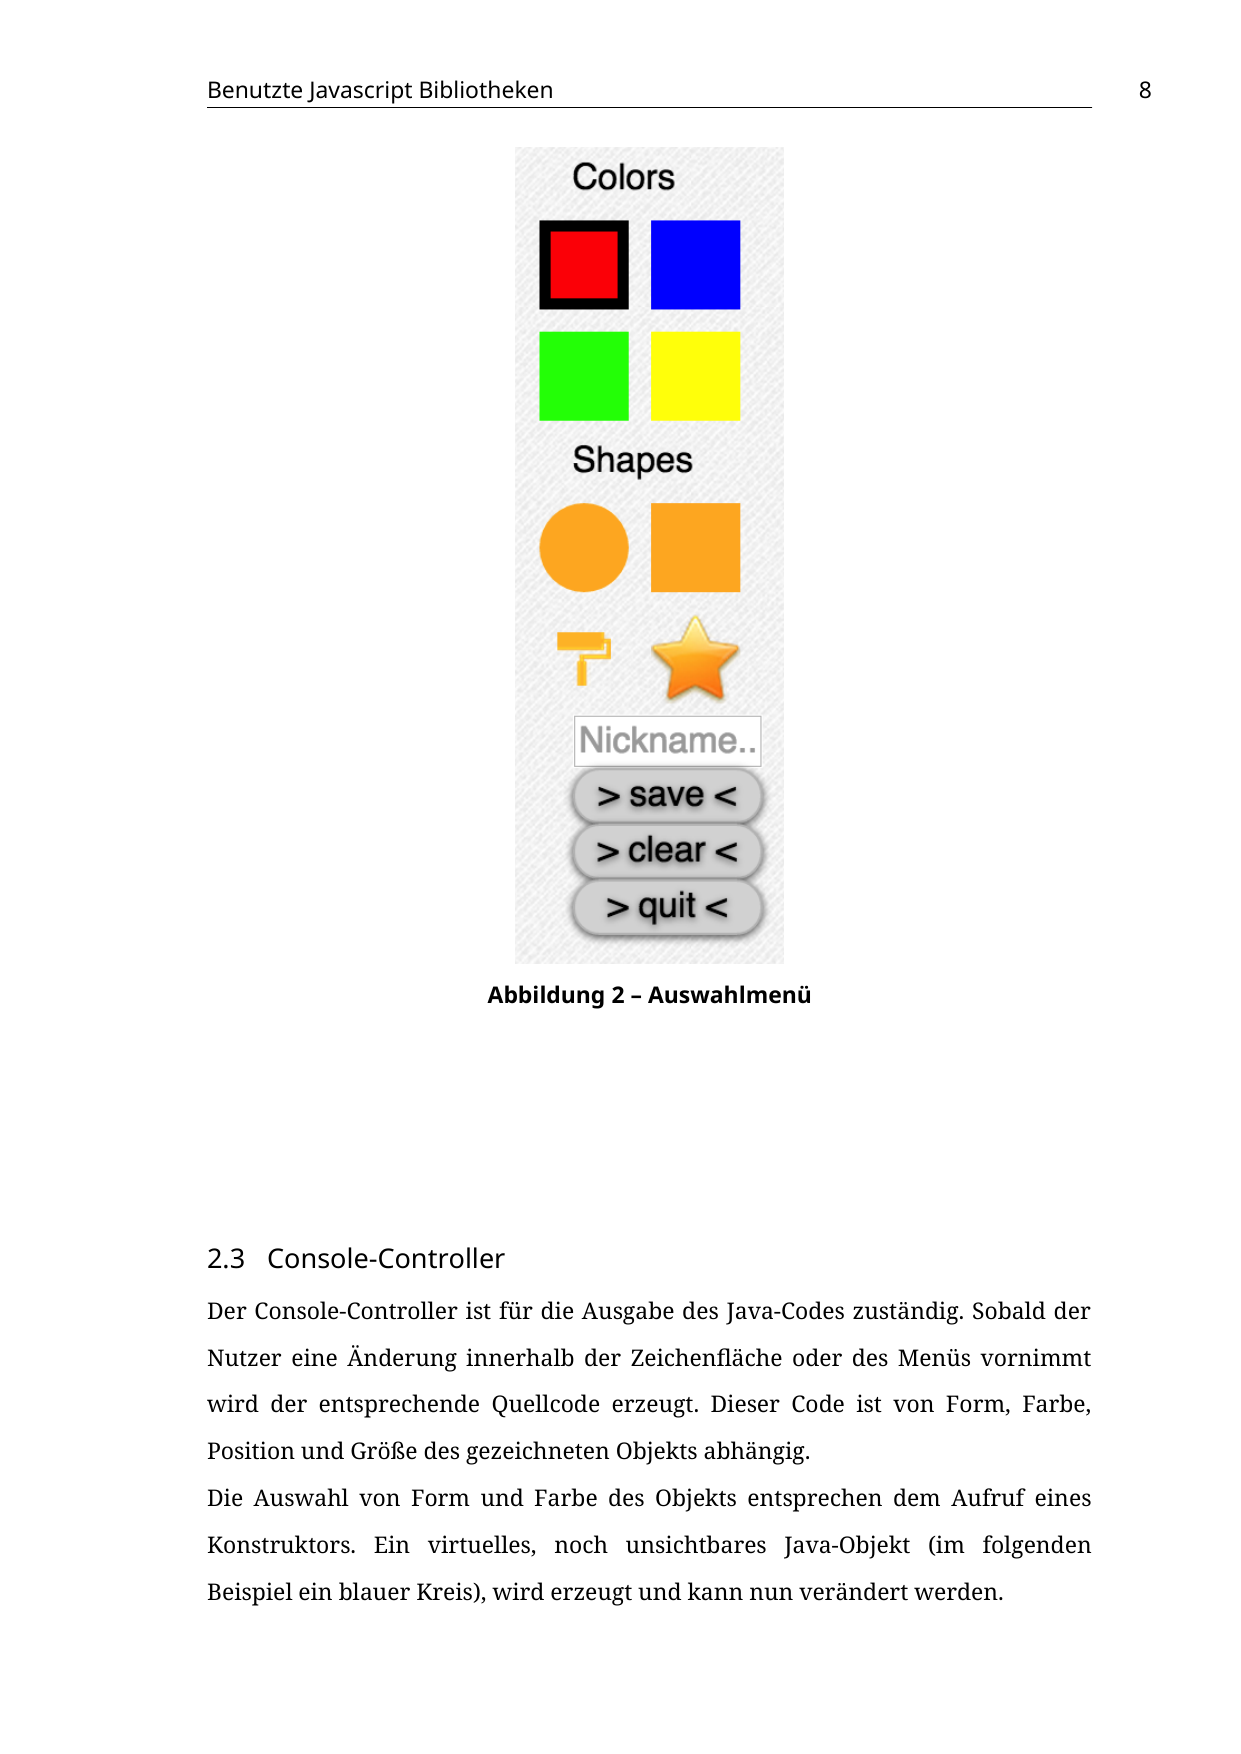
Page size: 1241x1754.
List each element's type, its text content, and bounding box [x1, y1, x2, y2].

text Der Console-Controller ist für die Ausgabe des Java-Codes zuständig. Sobald der Nutzer eine Änderung innerhalb der Zeichenfläche oder des Menüs vornimmt wird der entsprechende Quellcode erzeugt. Dieser Code ist von Form, Farbe, Position und Größe des gezeichneten Objekts abhängig. [207, 1294, 1092, 1466]
picture [515, 147, 784, 964]
text Die Auswahl von Form und Farbe des Objekts entsprechen dem Aufruf eines Konstruktors. Ein virtuelles, noch unsichtbares Java-Objekt (im folgenden Beispiel ein blauer Kreis), wird erzeugt und kann nun verändert werden. [207, 1482, 1092, 1607]
subtitle Console-Controller [207, 1239, 1092, 1276]
